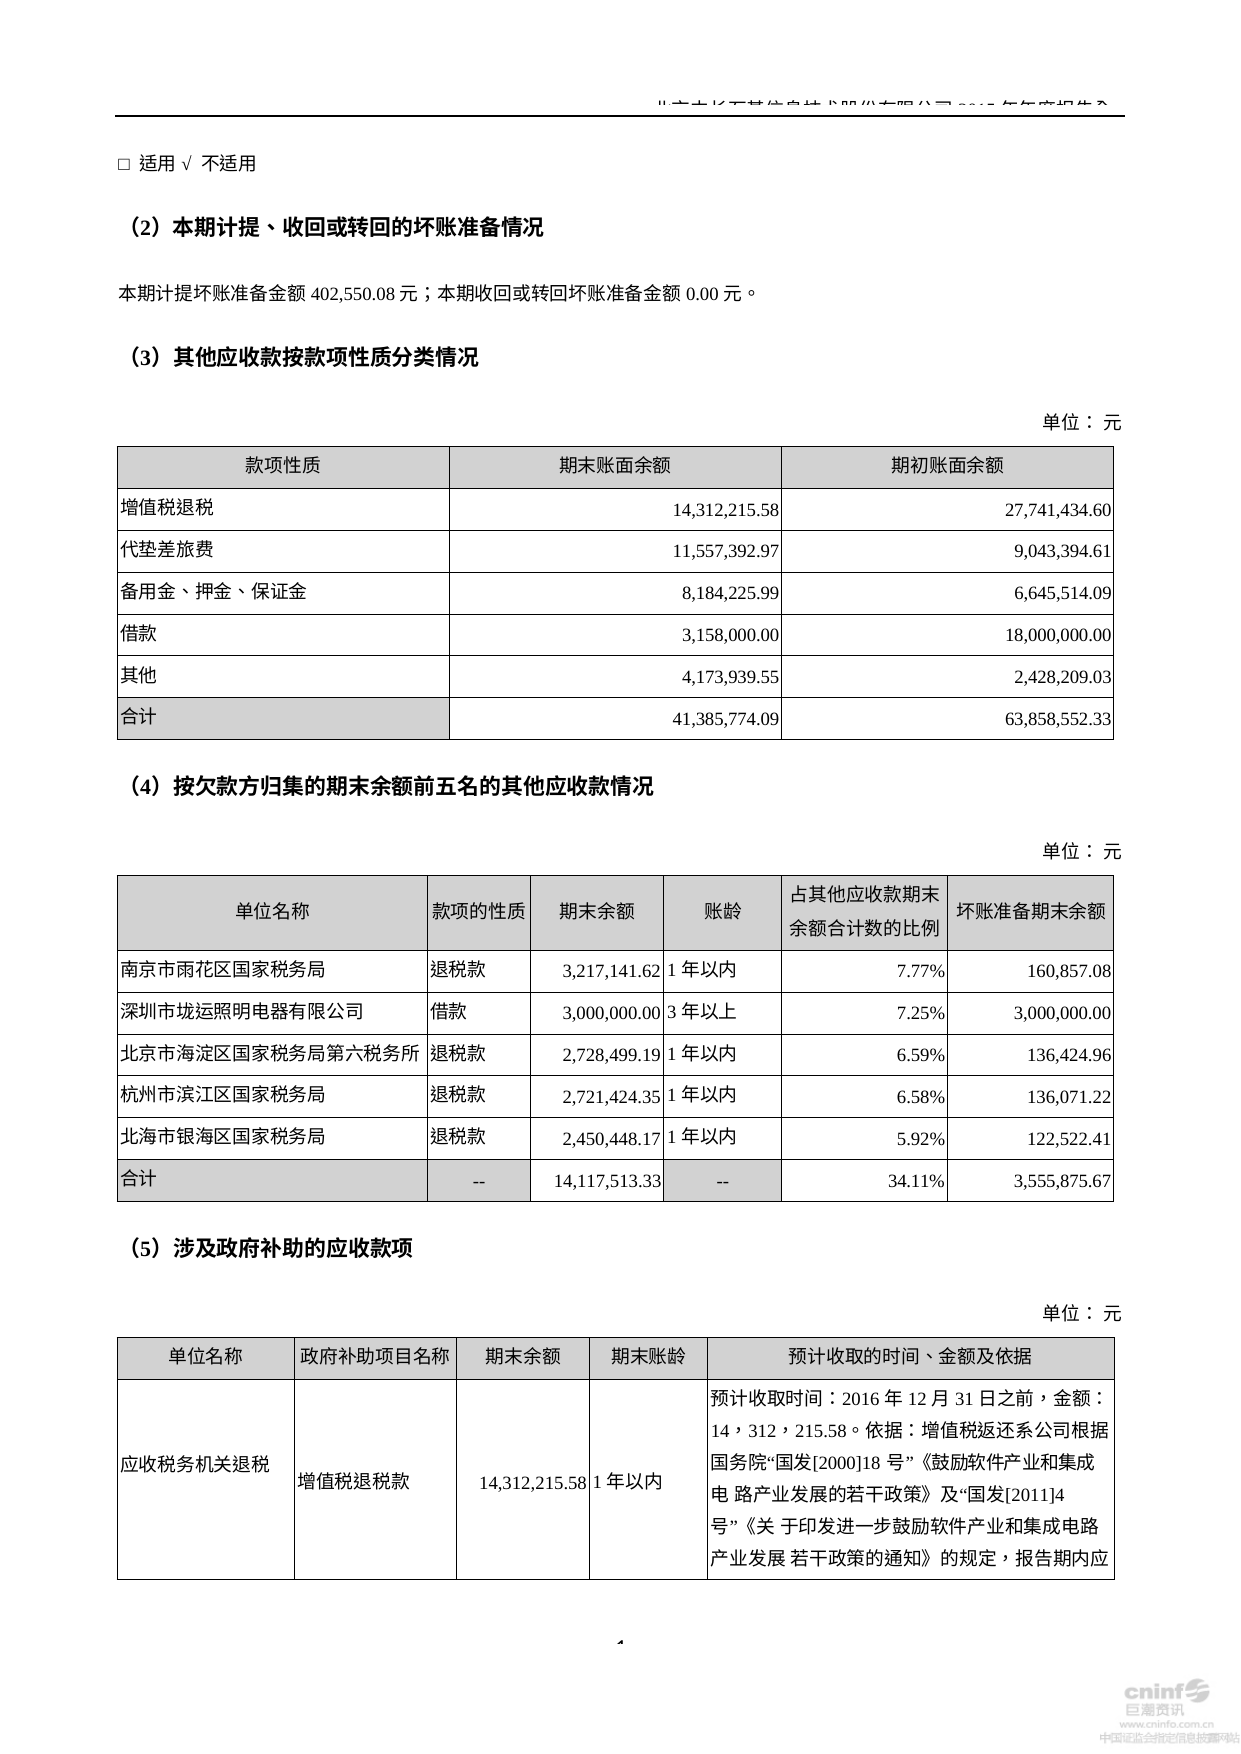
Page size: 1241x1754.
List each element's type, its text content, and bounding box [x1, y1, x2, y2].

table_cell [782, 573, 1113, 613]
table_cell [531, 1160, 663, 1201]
text 本期计提坏账准备金额 402,550.08 元；本期收回或转回坏账准备金额 0.00 元。 [118, 280, 1240, 305]
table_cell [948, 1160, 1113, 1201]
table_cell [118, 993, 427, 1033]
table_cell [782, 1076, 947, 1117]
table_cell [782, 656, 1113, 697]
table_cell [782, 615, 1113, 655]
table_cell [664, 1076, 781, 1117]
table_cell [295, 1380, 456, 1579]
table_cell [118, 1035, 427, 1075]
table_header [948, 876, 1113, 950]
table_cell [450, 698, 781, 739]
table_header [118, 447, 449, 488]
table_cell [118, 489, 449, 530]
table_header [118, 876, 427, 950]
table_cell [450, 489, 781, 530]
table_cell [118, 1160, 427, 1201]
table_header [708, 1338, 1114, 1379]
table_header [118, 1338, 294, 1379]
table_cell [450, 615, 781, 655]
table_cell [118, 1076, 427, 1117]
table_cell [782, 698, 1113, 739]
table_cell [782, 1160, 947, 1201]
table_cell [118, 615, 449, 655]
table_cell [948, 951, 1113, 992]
subtitle （4）按欠款方归集的期末余额前五名的其他应收款情况 [118, 771, 1240, 801]
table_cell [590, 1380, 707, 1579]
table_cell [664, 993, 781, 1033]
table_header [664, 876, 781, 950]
picture [1099, 1673, 1241, 1754]
subtitle （2）本期计提、收回或转回的坏账准备情况 [118, 212, 1240, 242]
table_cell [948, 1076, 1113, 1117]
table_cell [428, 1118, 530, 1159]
text 单位： 元 [102, 838, 1122, 864]
text 单位： 元 [102, 1300, 1122, 1326]
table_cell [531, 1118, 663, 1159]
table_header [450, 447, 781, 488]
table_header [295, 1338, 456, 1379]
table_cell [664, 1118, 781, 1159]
text 单位： 元 [102, 409, 1122, 435]
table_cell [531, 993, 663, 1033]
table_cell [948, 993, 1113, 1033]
subtitle （3）其他应收款按款项性质分类情况 [118, 342, 1240, 372]
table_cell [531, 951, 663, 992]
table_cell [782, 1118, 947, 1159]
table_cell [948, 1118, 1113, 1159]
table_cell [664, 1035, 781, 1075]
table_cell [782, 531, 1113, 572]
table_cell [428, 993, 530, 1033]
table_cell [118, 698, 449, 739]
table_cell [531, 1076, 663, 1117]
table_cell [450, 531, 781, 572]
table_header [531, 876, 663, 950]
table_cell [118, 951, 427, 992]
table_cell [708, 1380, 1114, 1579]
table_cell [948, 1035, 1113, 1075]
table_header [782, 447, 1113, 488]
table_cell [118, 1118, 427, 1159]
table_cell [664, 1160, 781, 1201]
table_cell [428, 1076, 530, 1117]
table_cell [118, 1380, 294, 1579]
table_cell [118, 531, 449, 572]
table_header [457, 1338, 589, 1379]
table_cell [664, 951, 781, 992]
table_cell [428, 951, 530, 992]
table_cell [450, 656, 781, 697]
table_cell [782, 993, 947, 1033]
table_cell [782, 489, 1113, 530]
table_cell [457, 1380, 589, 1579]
text □ 适用 √ 不适用 [118, 150, 1240, 176]
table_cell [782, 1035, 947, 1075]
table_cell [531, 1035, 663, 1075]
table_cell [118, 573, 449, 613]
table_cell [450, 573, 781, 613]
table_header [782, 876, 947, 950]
subtitle （5）涉及政府补助的应收款项 [118, 1233, 1240, 1263]
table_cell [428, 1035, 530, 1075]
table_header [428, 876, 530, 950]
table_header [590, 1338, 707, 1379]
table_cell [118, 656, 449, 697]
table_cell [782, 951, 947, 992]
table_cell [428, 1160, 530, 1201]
